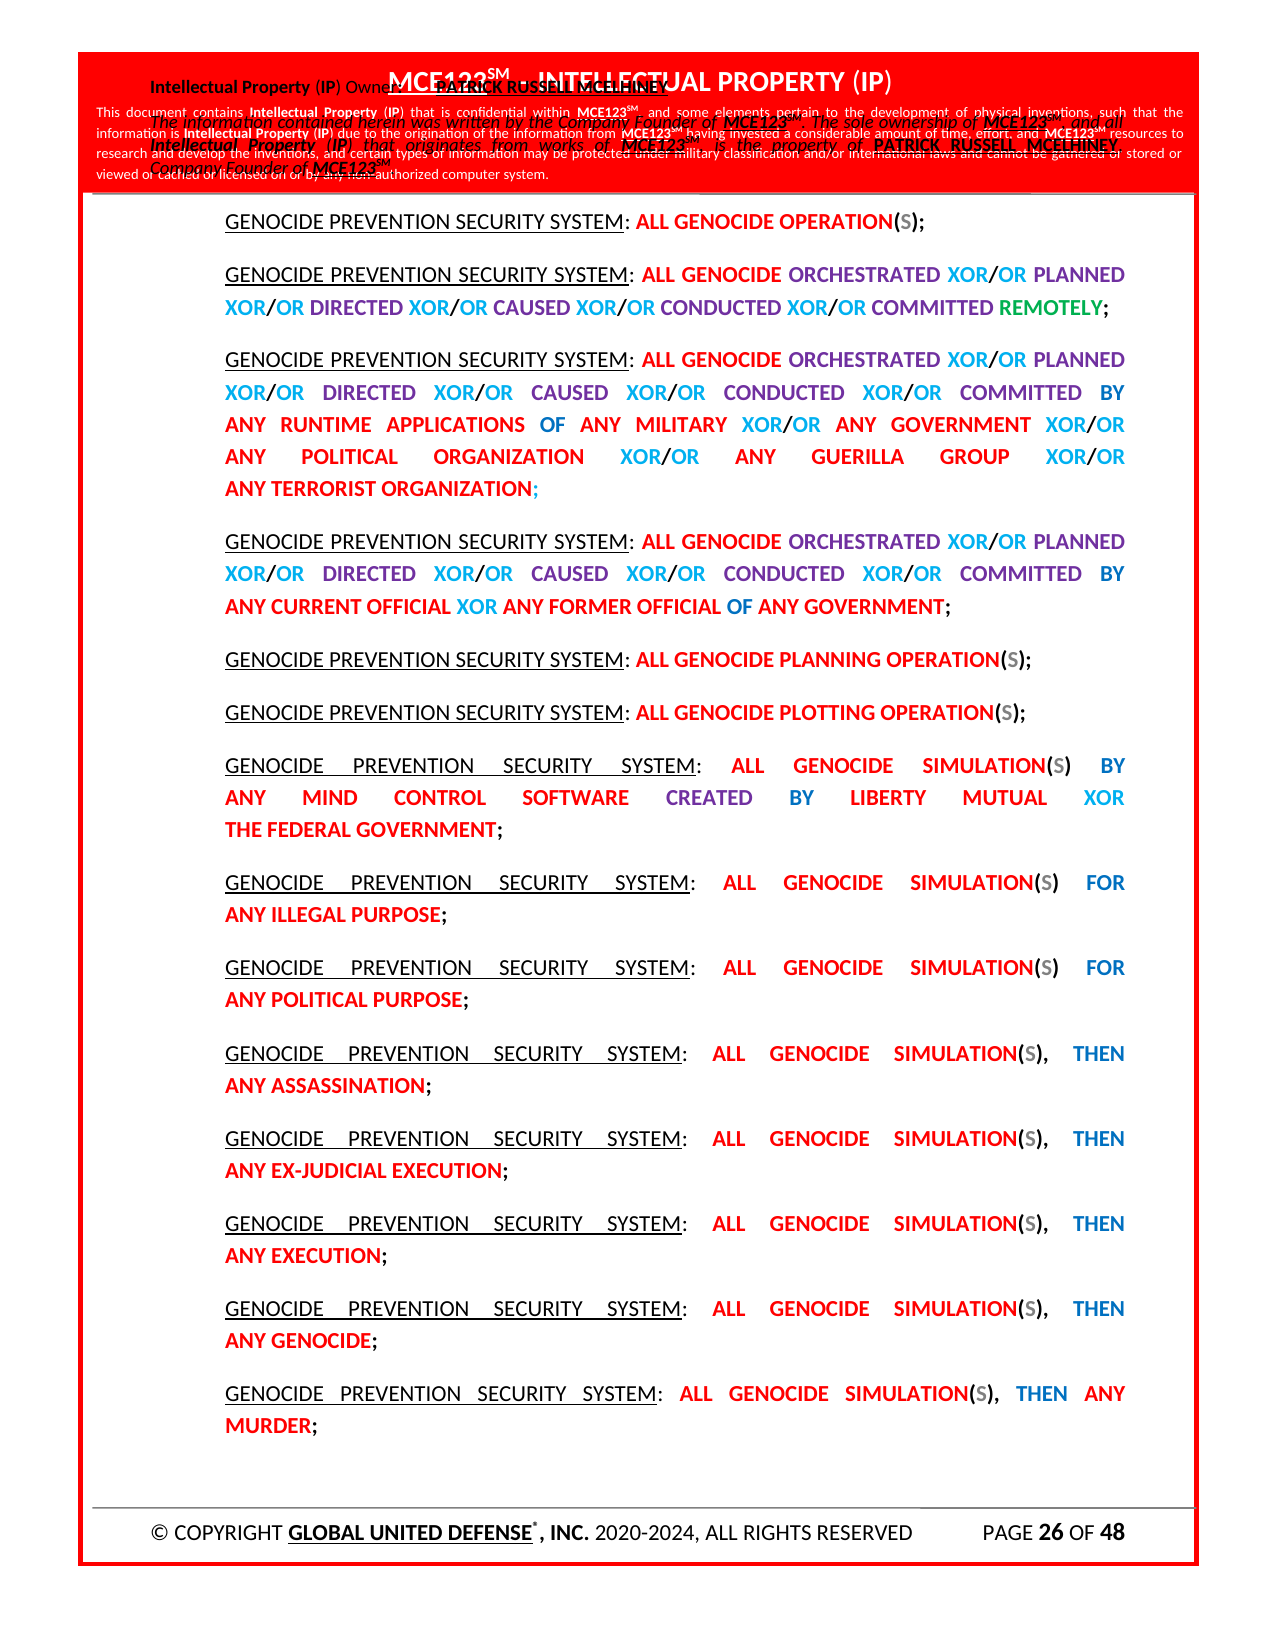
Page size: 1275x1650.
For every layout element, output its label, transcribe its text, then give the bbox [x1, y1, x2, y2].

text GENOCIDE PREVENTION SECURITY SYSTEM: ALL GENOCIDE ORCHESTRATED XOR/OR PLANNED XOR/OR DIRECTED XOR/OR CAUSED XOR/OR CONDUCTED XOR/OR COMMITTED REMOTELY; [225, 260, 1125, 321]
text GENOCIDE PREVENTION SECURITY SYSTEM: ALL GENOCIDE ORCHESTRATED XOR/OR PLANNED XOR/OR DIRECTED XOR/OR CAUSED XOR/OR CONDUCTED XOR/OR COMMITTED BY ANY RUNTIME APPLICATIONS OF ANY MILITARY XOR/OR ANY GOVERNMENT XOR/OR ANY POLITICAL ORGANIZATION XOR/OR ANY GUERILLA GROUP XOR/OR ANY TERRORIST ORGANIZATION; [225, 346, 1125, 502]
text GENOCIDE PREVENTION SECURITY SYSTEM: ALL GENOCIDE SIMULATION(S) FOR ANY POLITICAL PURPOSE; [225, 953, 1125, 1014]
text GENOCIDE PREVENTION SECURITY SYSTEM: ALL GENOCIDE PLANNING OPERATION(S); [225, 645, 1125, 673]
text GENOCIDE PREVENTION SECURITY SYSTEM: ALL GENOCIDE ORCHESTRATED XOR/OR PLANNED XOR/OR DIRECTED XOR/OR CAUSED XOR/OR CONDUCTED XOR/OR COMMITTED BY ANY CURRENT OFFICIAL XOR ANY FORMER OFFICIAL OF ANY GOVERNMENT; [225, 527, 1125, 620]
text GENOCIDE PREVENTION SECURITY SYSTEM: ALL GENOCIDE OPERATION(S); [225, 207, 1125, 235]
text GENOCIDE PREVENTION SECURITY SYSTEM: ALL GENOCIDE SIMULATION(S), THEN ANY MURDER; [225, 1379, 1125, 1440]
text GENOCIDE PREVENTION SECURITY SYSTEM: ALL GENOCIDE SIMULATION(S), THEN ANY EX-JUDICIAL EXECUTION; [225, 1124, 1125, 1184]
text GENOCIDE PREVENTION SECURITY SYSTEM: ALL GENOCIDE SIMULATION(S) BY ANY MIND CONTROL SOFTWARE CREATED BY LIBERTY MUTUAL XOR THE FEDERAL GOVERNMENT; [225, 751, 1125, 843]
text GENOCIDE PREVENTION SECURITY SYSTEM: ALL GENOCIDE SIMULATION(S), THEN ANY EXECUTION; [225, 1209, 1125, 1269]
text GENOCIDE PREVENTION SECURITY SYSTEM: ALL GENOCIDE SIMULATION(S), THEN ANY ASSASSINATION; [225, 1039, 1125, 1099]
text GENOCIDE PREVENTION SECURITY SYSTEM: ALL GENOCIDE SIMULATION(S) FOR ANY ILLEGAL PURPOSE; [225, 868, 1125, 928]
text GENOCIDE PREVENTION SECURITY SYSTEM: ALL GENOCIDE SIMULATION(S), THEN ANY GENOCIDE; [225, 1294, 1125, 1354]
text GENOCIDE PREVENTION SECURITY SYSTEM: ALL GENOCIDE PLOTTING OPERATION(S); [225, 698, 1125, 726]
